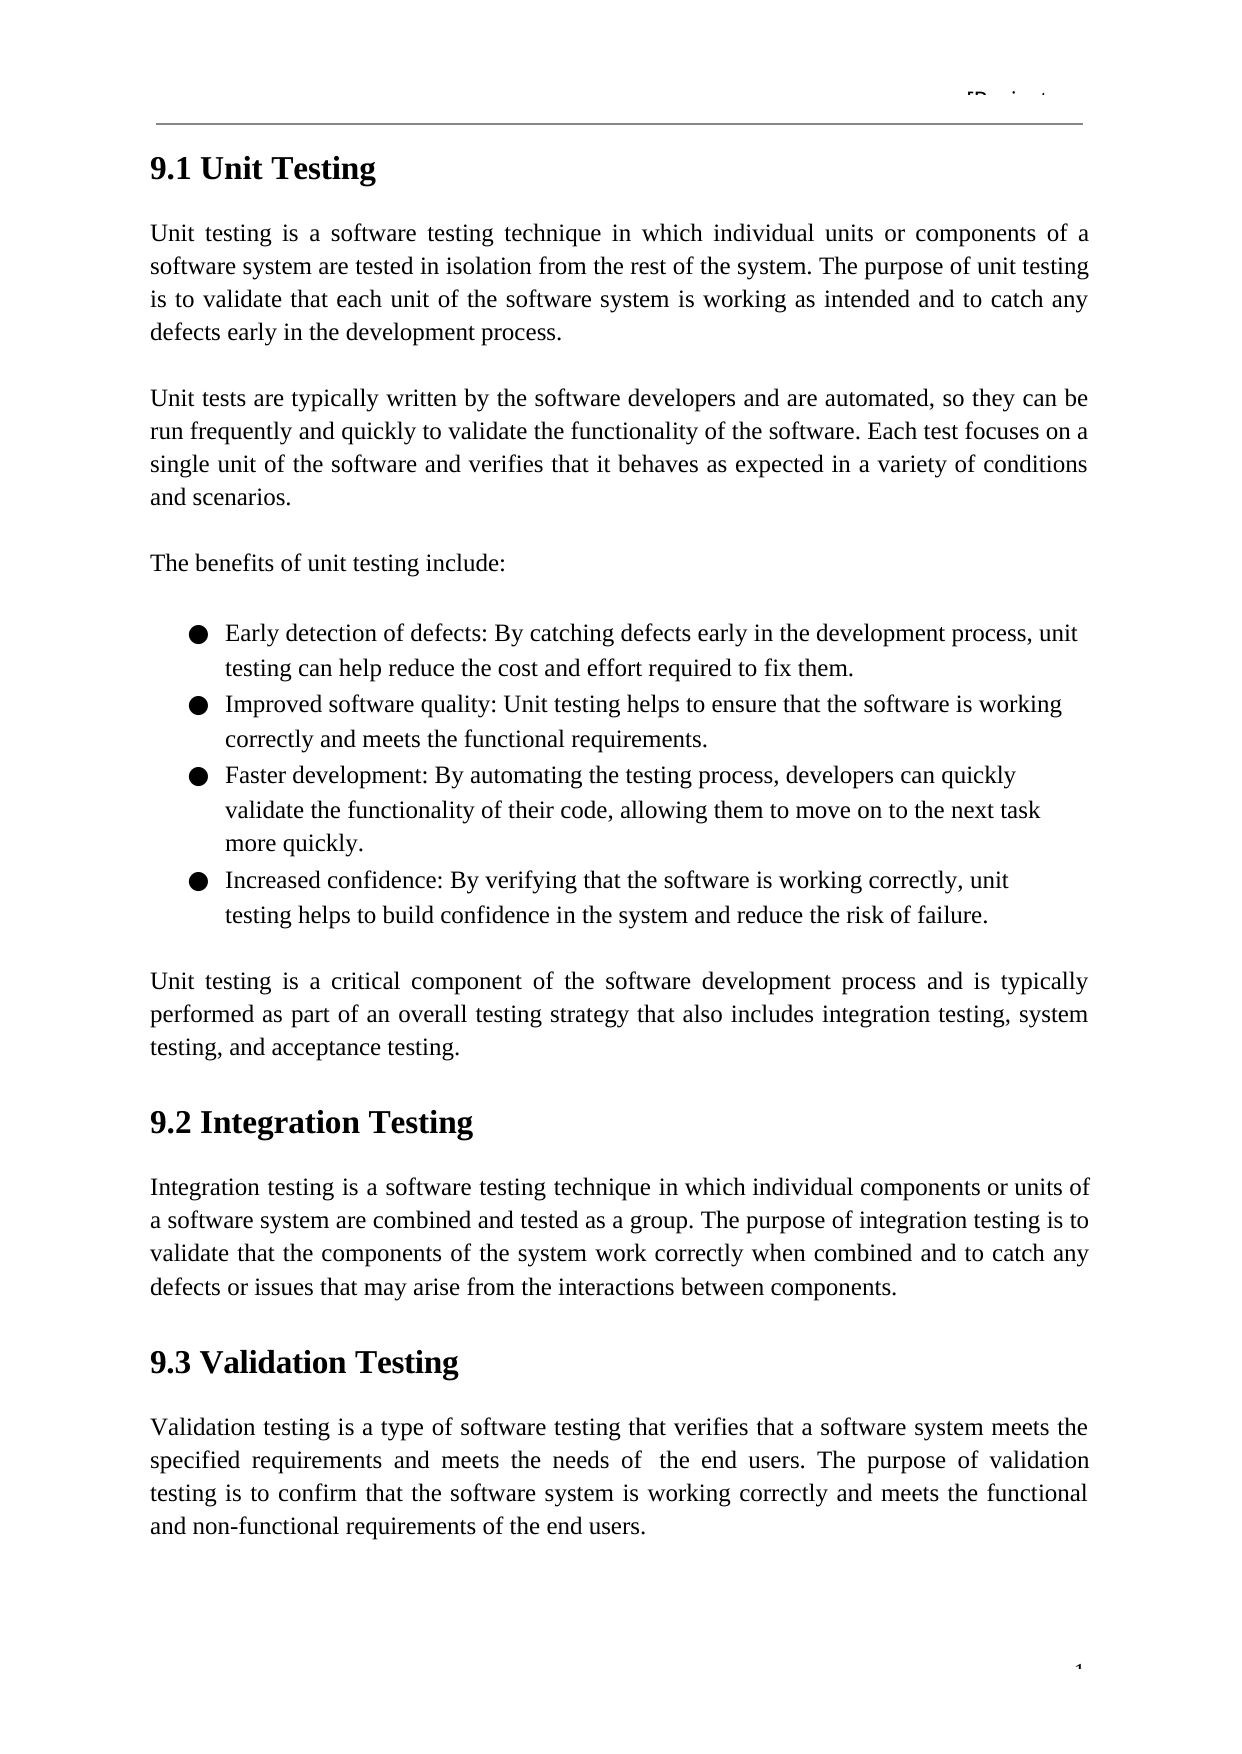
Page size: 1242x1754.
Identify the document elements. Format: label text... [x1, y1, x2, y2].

text Integration testing is a software testing technique in which individual components or units of a software system are combined and tested as a group. The purpose of integration testing is to validate that the components of the system work correctly when combined and to catch any defects or issues that may arise from the interactions between components. [150, 1172, 1090, 1300]
text Unit tests are typically written by the software developers and are automated, so they can be run frequently and quickly to validate the functionality of the software. Each test focuses on a single unit of the software and verifies that it behaves as expected in a variety of conditions and scenarios. [150, 383, 1089, 511]
text The benefits of unit testing include: [150, 548, 1177, 577]
text Unit testing is a critical component of the software development process and is typically performed as part of an overall testing strategy that also includes integration testing, system testing, and acceptance testing. [150, 966, 1090, 1061]
list Early detection of defects: By catching defects early in the development process, unit testing can help reduce the cost and effort required to fix them. [187, 614, 1078, 681]
list Improved software quality: Unit testing helps to ensure that the software is working correctly and meets the functional requirements. [187, 686, 1063, 753]
text Validation testing is a type of software testing that verifies that a software system meets the specified requirements and meets the needs of the end users. The purpose of validation testing is to confirm that the software system is working correctly and meets the functional and non-functional requirements of the end users. [150, 1412, 1090, 1540]
subtitle Validation Testing [150, 1342, 1177, 1380]
text Unit testing is a software testing technique in which individual units or components of a software system are tested in isolation from the rest of the system. The purpose of unit testing is to validate that each unit of the software system is working as intended and to catch any defects early in the development process. [150, 218, 1090, 346]
list Faster development: By automating the testing process, developers can quickly validate the functionality of their code, allowing them to move on to the next task more quickly. [187, 757, 1041, 857]
subtitle Integration Testing [150, 1102, 1177, 1141]
subtitle Unit Testing [150, 148, 1177, 186]
list Increased confidence: By verifying that the software is working correctly, unit testing helps to build confidence in the system and reduce the risk of failure. [187, 862, 1080, 929]
